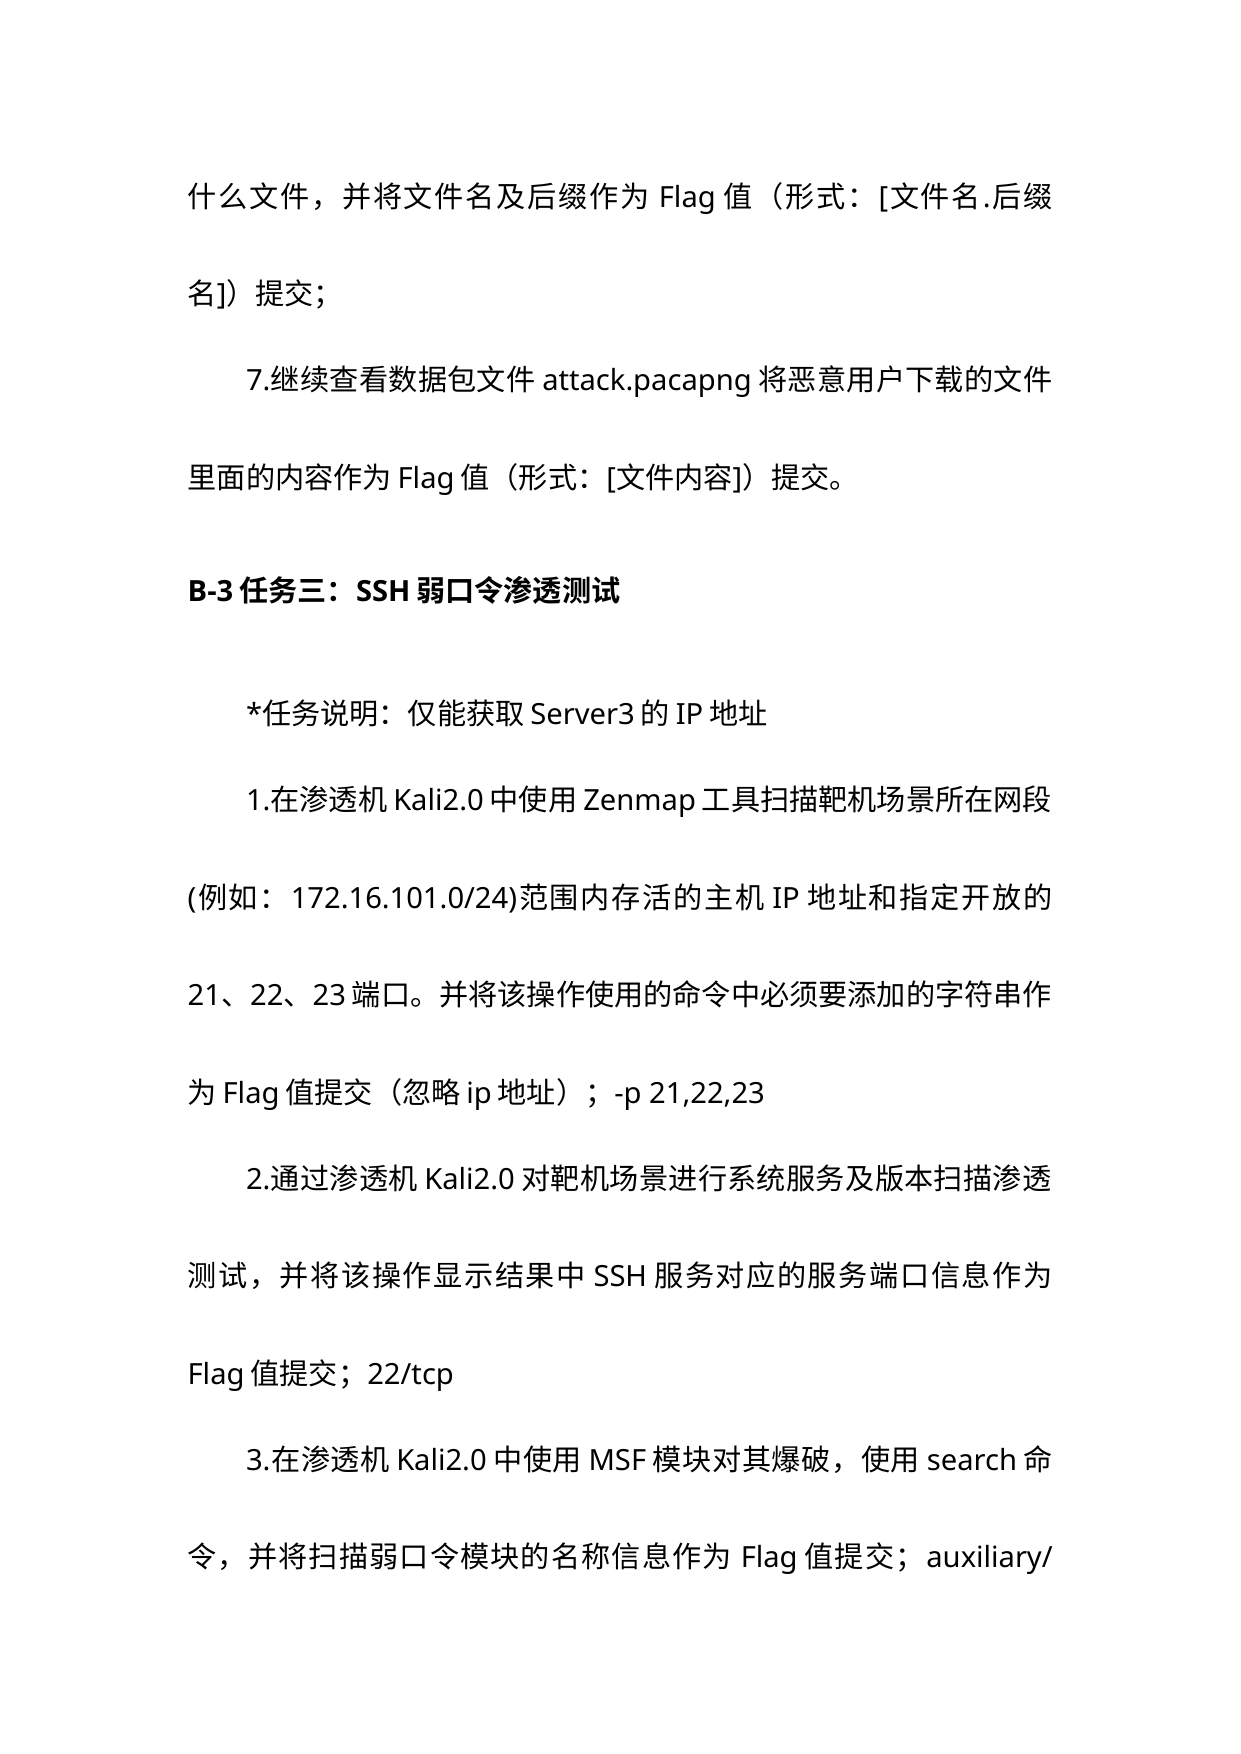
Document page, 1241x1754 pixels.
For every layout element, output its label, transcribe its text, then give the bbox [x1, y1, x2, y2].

text *任务说明：仅能获取Server3的IP地址 [187, 679, 1053, 744]
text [187, 1425, 1053, 1588]
subtitle B-3任务三：SSH弱口令渗透测试 [187, 556, 1053, 621]
text 2.通过渗透机Kali2.0对靶机场景进行系统服务及版本扫描渗透测试，并将该操作显示结果中SSH服务对应的服务端口信息作为Flag值提交；22/tcp [187, 1144, 1053, 1404]
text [187, 162, 1053, 324]
text 1.在渗透机Kali2.0中使用Zenmap工具扫描靶机场景所在网段(例如：172.16.101.0/24)范围内存活的主机IP地址和指定开放的21、22、23端口。并将该操作使用的命令中必须要添加的字符串作为Flag值提交（忽略ip地址）；-p 21,22,23 [187, 766, 1053, 1123]
text 7.继续查看数据包文件attack.pacapng将恶意用户下载的文件里面的内容作为Flag值（形式：[文件内容]）提交。 [187, 346, 1053, 508]
